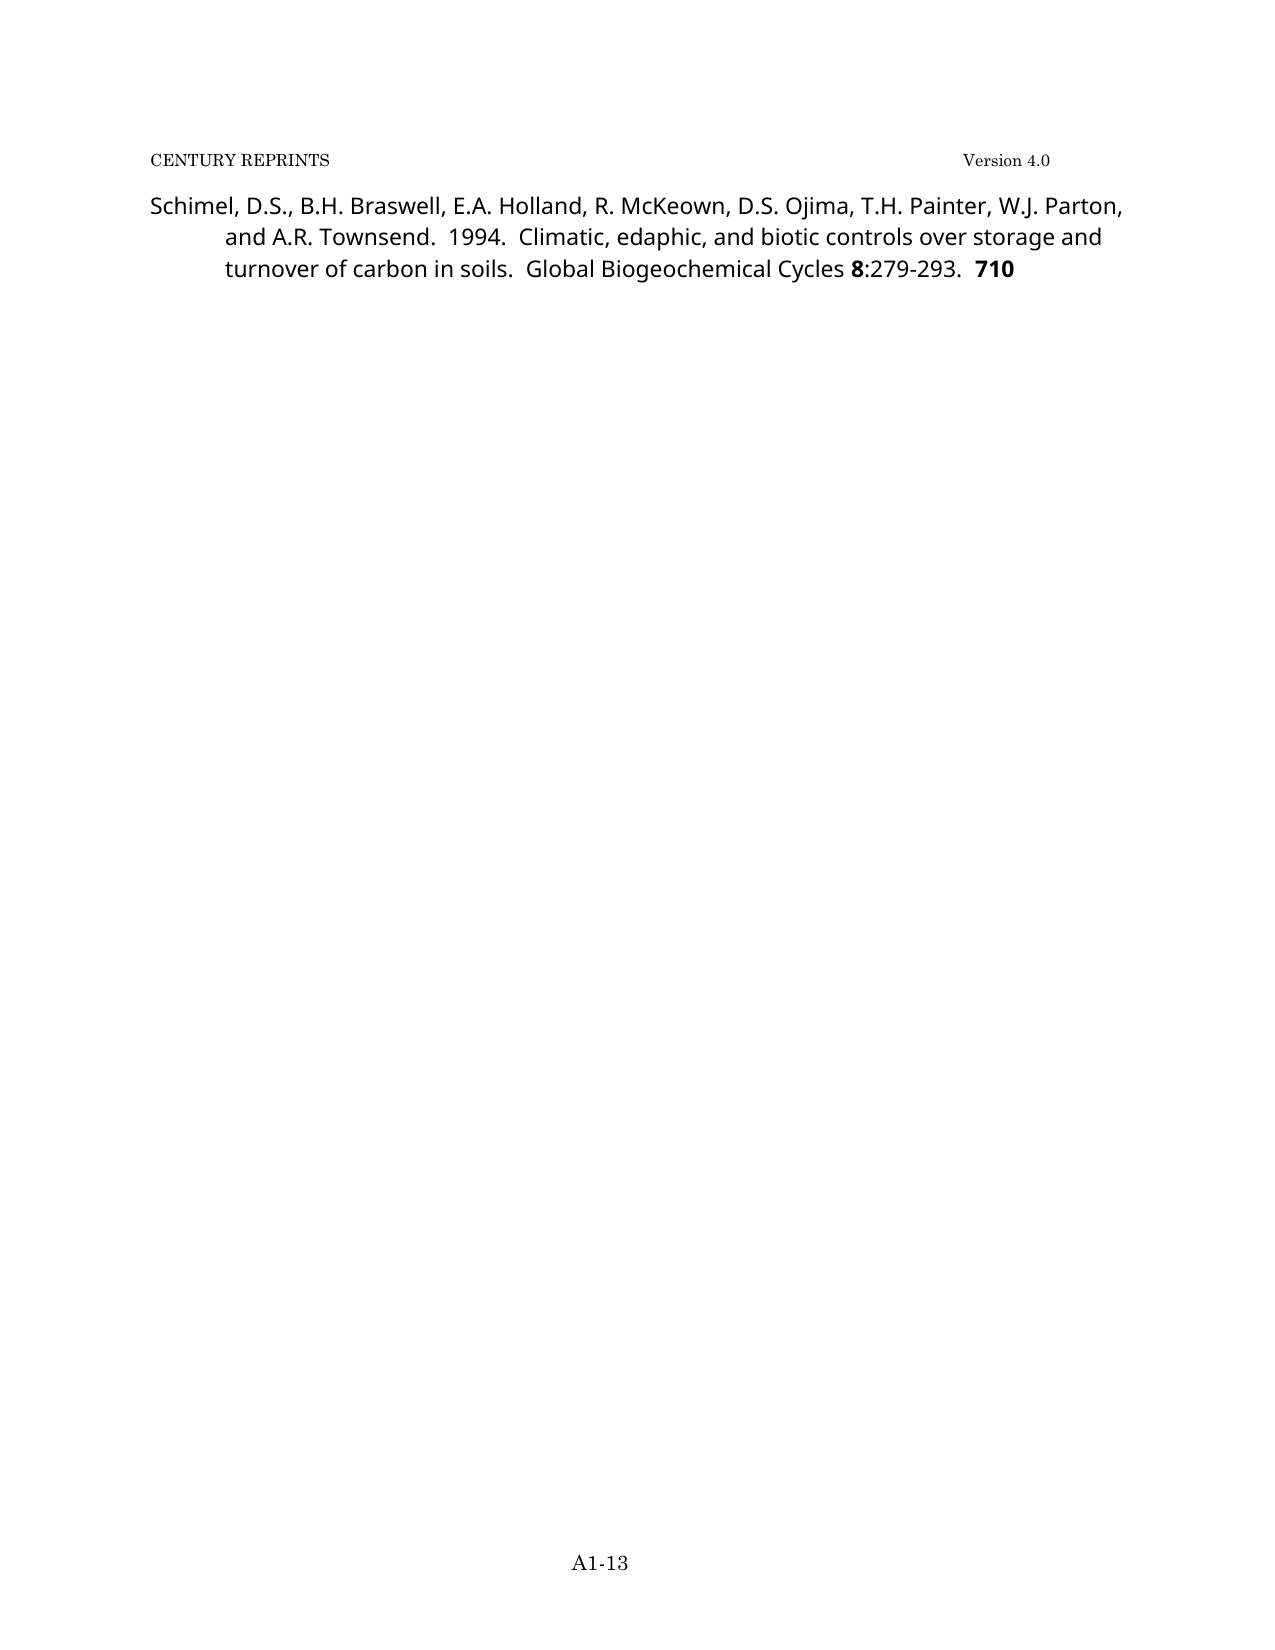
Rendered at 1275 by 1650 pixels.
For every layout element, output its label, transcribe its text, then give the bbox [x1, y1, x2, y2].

text Schimel, D.S., B.H. Braswell, E.A. Holland, R. McKeown, D.S. Ojima, T.H. Painter, W.J. Parton, and A.R. Townsend. 1994. Climatic, edaphic, and biotic controls over storage and turnover of carbon in soils. Global Biogeochemical Cycles 8:279-293. 710 [150, 190, 1125, 284]
